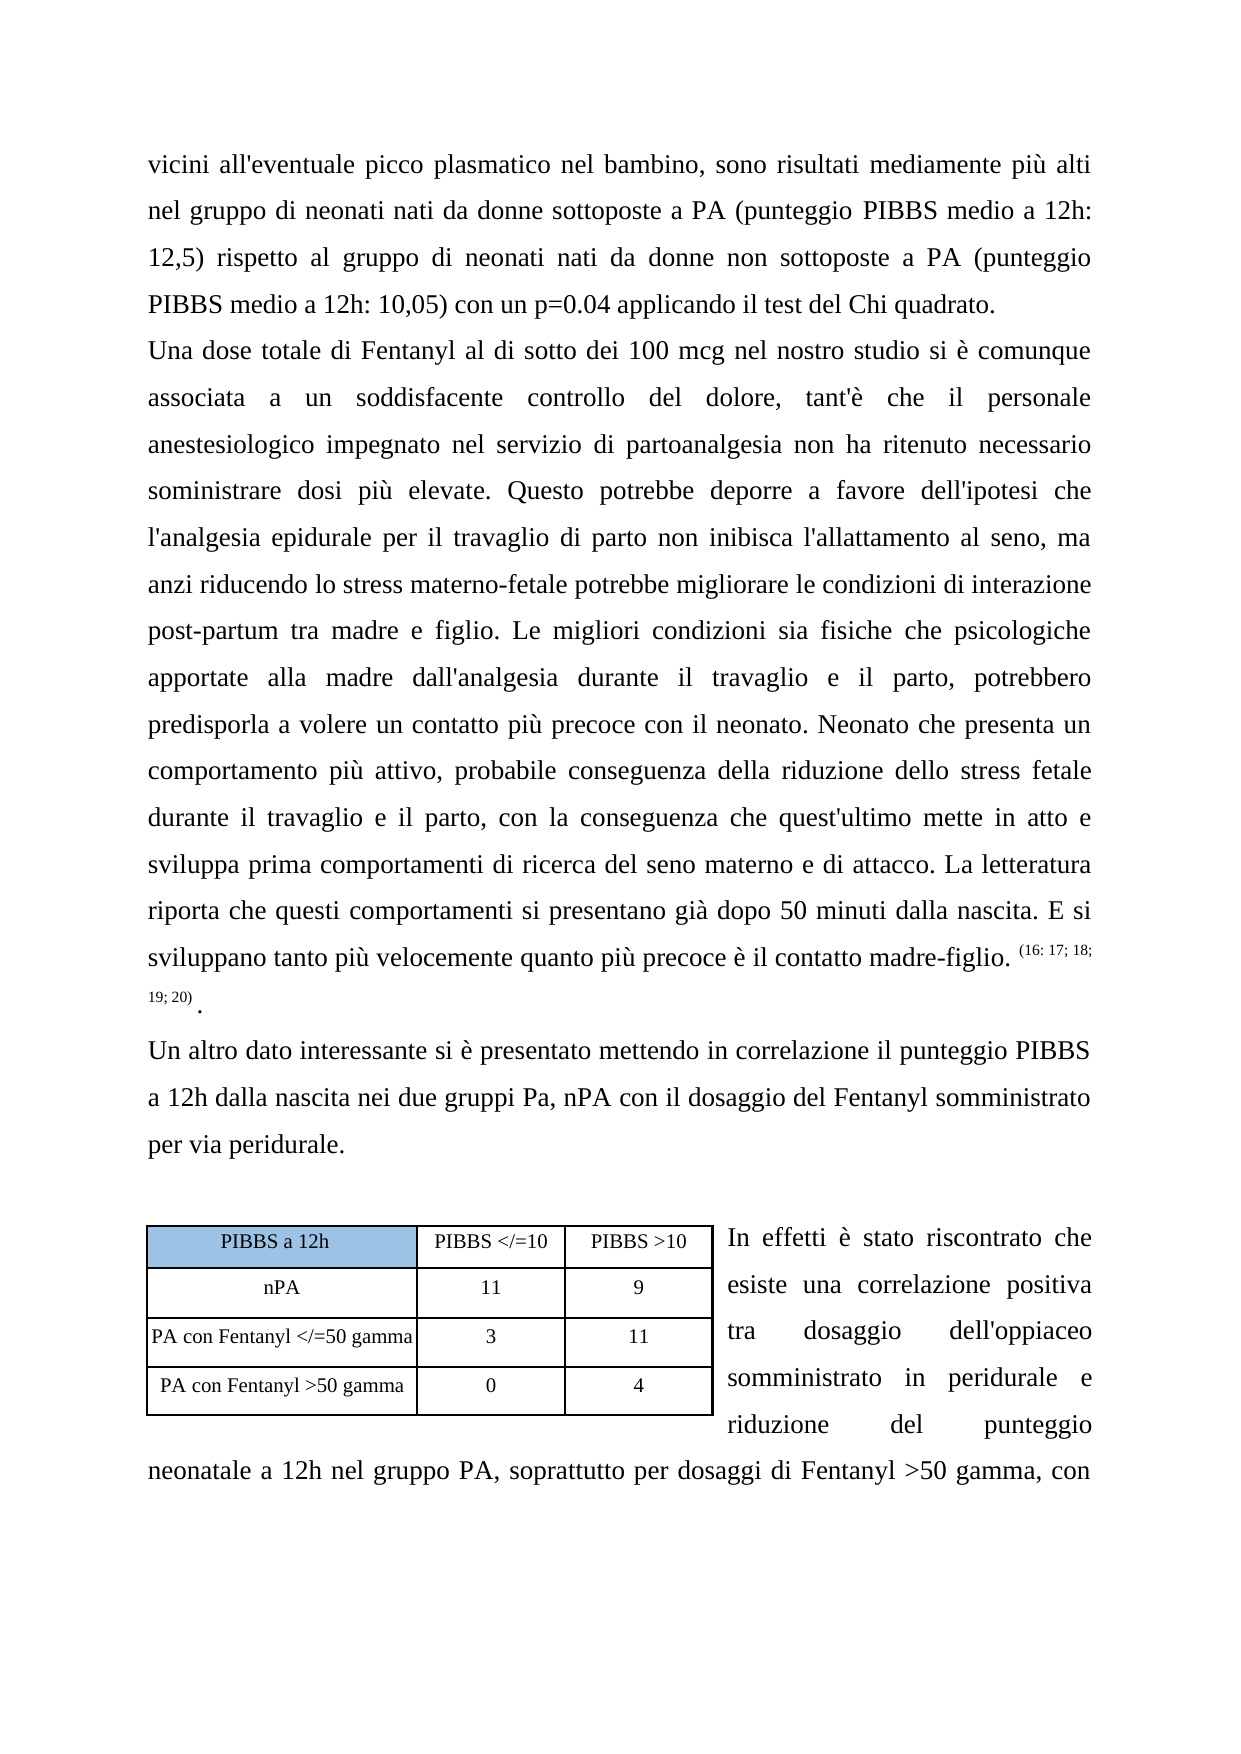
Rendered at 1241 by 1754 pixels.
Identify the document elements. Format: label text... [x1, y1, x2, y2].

table_header PIBBS a 12h [148, 1227, 416, 1267]
table_cell 11 [418, 1269, 564, 1317]
table_cell 4 [566, 1368, 711, 1414]
table_cell PA con Fentanyl >50 gamma [148, 1368, 416, 1414]
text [148, 1221, 1092, 1486]
table_header PIBBS >10 [566, 1227, 711, 1267]
table_cell PA con Fentanyl </=50 gamma [148, 1319, 416, 1366]
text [148, 148, 1092, 319]
table_cell nPA [148, 1269, 416, 1317]
text Un altro dato interessante si è presentato mettendo in correlazione il punteggio PIBBS a 12h dalla nascita nei due gruppi Pa, nPA con il dosaggio del Fentanyl somministrato per via peridurale. [148, 1034, 1092, 1159]
text Una dose totale di Fentanyl al di sotto dei 100 mcg nel nostro studio si è comunque associata a un soddisfacente controllo del dolore, tant'è che il personale anestesiologico impegnato nel servizio di partoanalgesia non ha ritenuto necessario soministrare dosi più elevate. Questo potrebbe deporre a favore dell'ipotesi che l'analgesia epidurale per il travaglio di parto non inibisca l'allattamento al seno, ma anzi riducendo lo stress materno-fetale potrebbe migliorare le condizioni di interazione post-partum tra madre e figlio. Le migliori condizioni sia fisiche che psicologiche apportate alla madre dall'analgesia durante il travaglio e il parto, potrebbero predisporla a volere un contatto più precoce con il neonato. Neonato che presenta un comportamento più attivo, probabile conseguenza della riduzione dello stress fetale durante il travaglio e il parto, con la conseguenza che quest'ultimo mette in atto e sviluppa prima comportamenti di ricerca del seno materno e di attacco. La letteratura riporta che questi comportamenti si presentano già dopo 50 minuti dalla nascita. E si sviluppano tanto più velocemente quanto più precoce è il contatto madre-figlio. (16: 17; 18; 19; 20) . [148, 334, 1092, 1019]
table_cell 9 [566, 1269, 711, 1317]
table_cell 3 [418, 1319, 564, 1366]
table_cell 0 [418, 1368, 564, 1414]
table_cell 11 [566, 1319, 711, 1366]
table_header PIBBS </=10 [418, 1227, 564, 1267]
